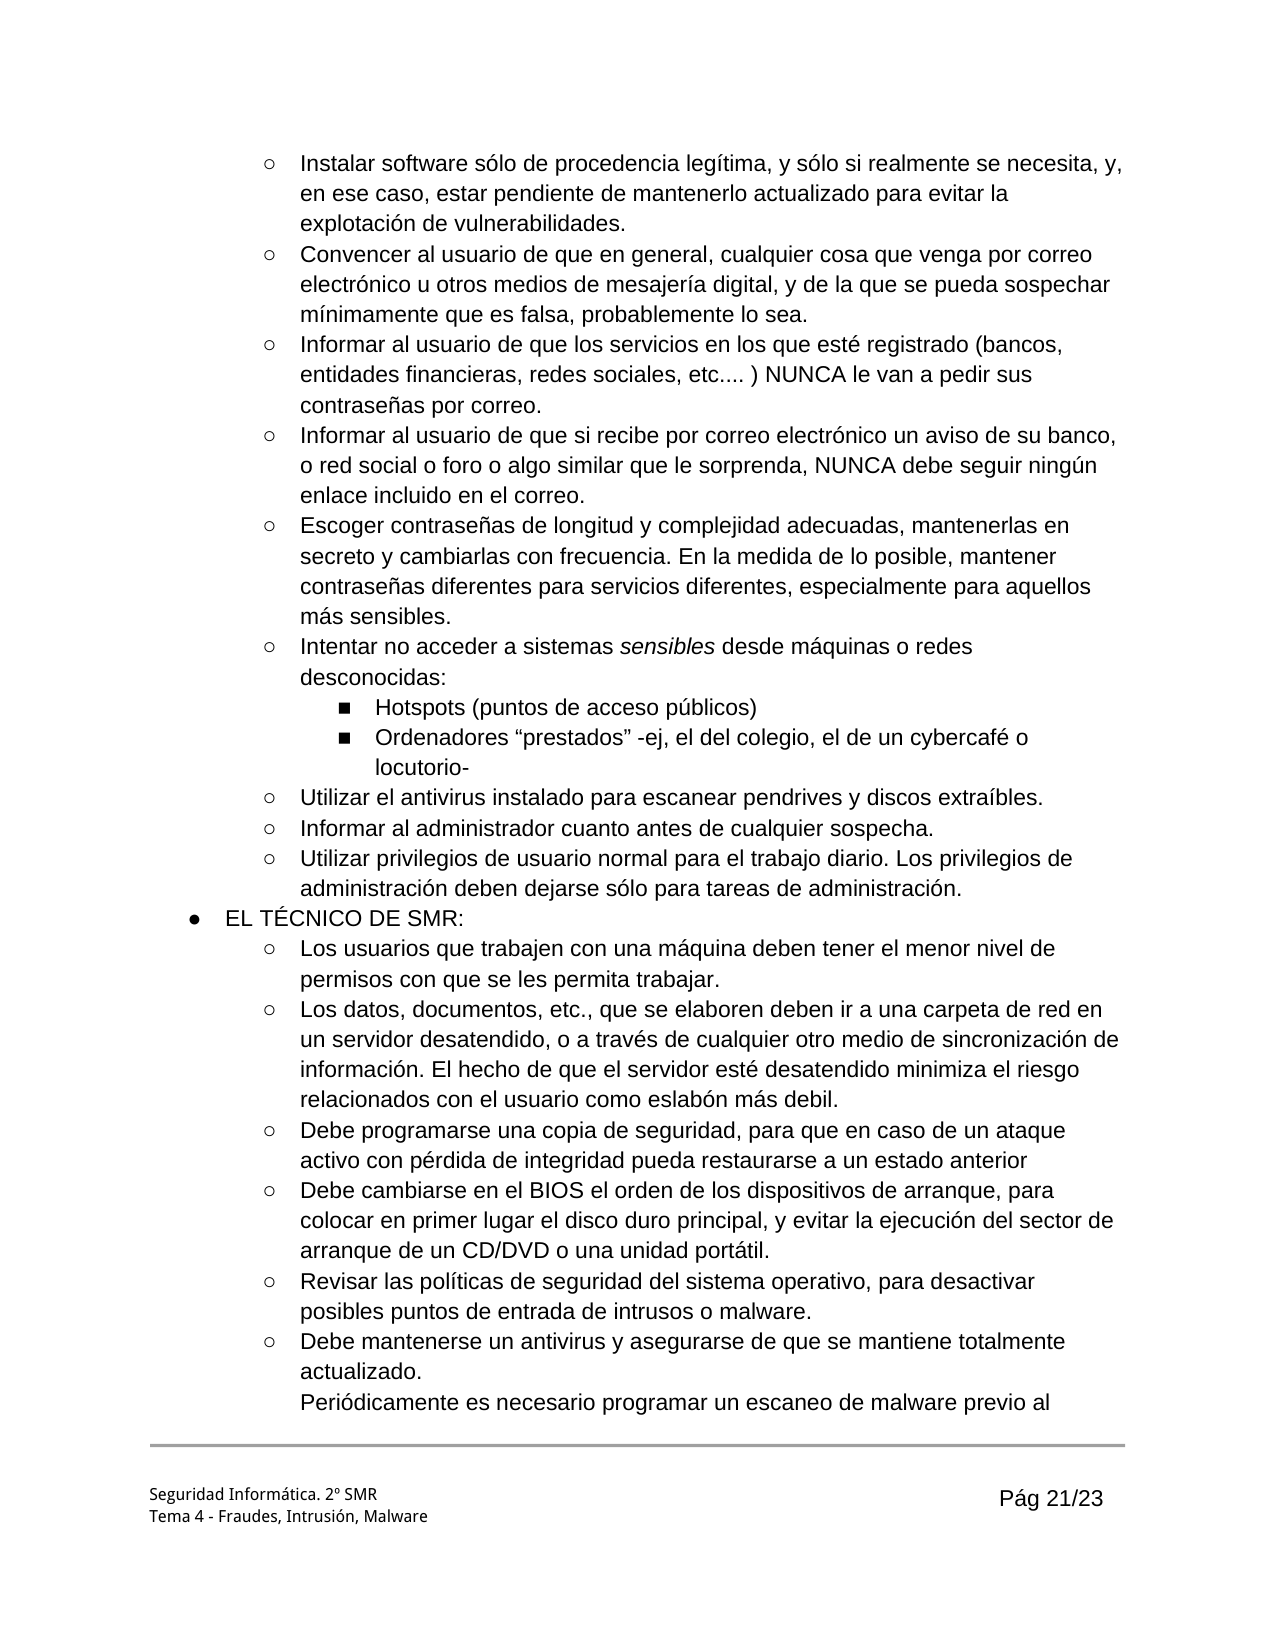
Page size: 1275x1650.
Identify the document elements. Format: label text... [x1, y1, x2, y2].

list EL TÉCNICO DE SMR: [187, 905, 1125, 932]
list Intentar no acceder a sistemas sensibles desde máquinas o redes desconocidas: [262, 633, 1125, 690]
list Los datos, documentos, etc., que se elaboren deben ir a una carpeta de red en un servidor desatendido, o a través de cualquier otro medio de sincronización de información. El hecho de que el servidor esté desatendido minimiza el riesgo relacionados con el usuario como eslabón más debil. [262, 996, 1125, 1113]
list Informar al administrador cuanto antes de cualquier sospecha. [262, 814, 1125, 841]
list Utilizar el antivirus instalado para escanear pendrives y discos extraíbles. [262, 784, 1125, 811]
list Instalar software sólo de procedencia legítima, y sólo si realmente se necesita, y, en ese caso, estar pendiente de mantenerlo actualizado para evitar la explotación de vulnerabilidades. [262, 150, 1125, 237]
list Debe programarse una copia de seguridad, para que en caso de un ataque activo con pérdida de integridad pueda restaurarse a un estado anterior [262, 1117, 1125, 1173]
list Ordenadores “prestados” -ej, el del colegio, el de un cybercafé o locutorio- [337, 724, 1125, 781]
list Utilizar privilegios de usuario normal para el trabajo diario. Los privilegios de administración deben dejarse sólo para tareas de administración. [262, 845, 1125, 901]
list Informar al usuario de que si recibe por correo electrónico un aviso de su banco, o red social o foro o algo similar que le sorprenda, NUNCA debe seguir ningún enlace incluido en el correo. [262, 422, 1125, 509]
list Los usuarios que trabajen con una máquina deben tener el menor nivel de permisos con que se les permita trabajar. [262, 935, 1125, 992]
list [262, 1328, 1125, 1415]
list Convencer al usuario de que en general, cualquier cosa que venga por correo electrónico u otros medios de mesajería digital, y de la que se pueda sospechar mínimamente que es falsa, probablemente lo sea. [262, 241, 1125, 327]
list Informar al usuario de que los servicios en los que esté registrado (bancos, entidades financieras, redes sociales, etc.... ) NUNCA le van a pedir sus contraseñas por correo. [262, 331, 1125, 418]
list Revisar las políticas de seguridad del sistema operativo, para desactivar posibles puntos de entrada de intrusos o malware. [262, 1268, 1125, 1324]
list Hotspots (puntos de acceso públicos) [337, 694, 1125, 720]
list Debe cambiarse en el BIOS el orden de los dispositivos de arranque, para colocar en primer lugar el disco duro principal, y evitar la ejecución del sector de arranque de un CD/DVD o una unidad portátil. [262, 1177, 1125, 1264]
list Escoger contraseñas de longitud y complejidad adecuadas, mantenerlas en secreto y cambiarlas con frecuencia. En la medida de lo posible, mantener contraseñas diferentes para servicios diferentes, especialmente para aquellos más sensibles. [262, 512, 1125, 629]
